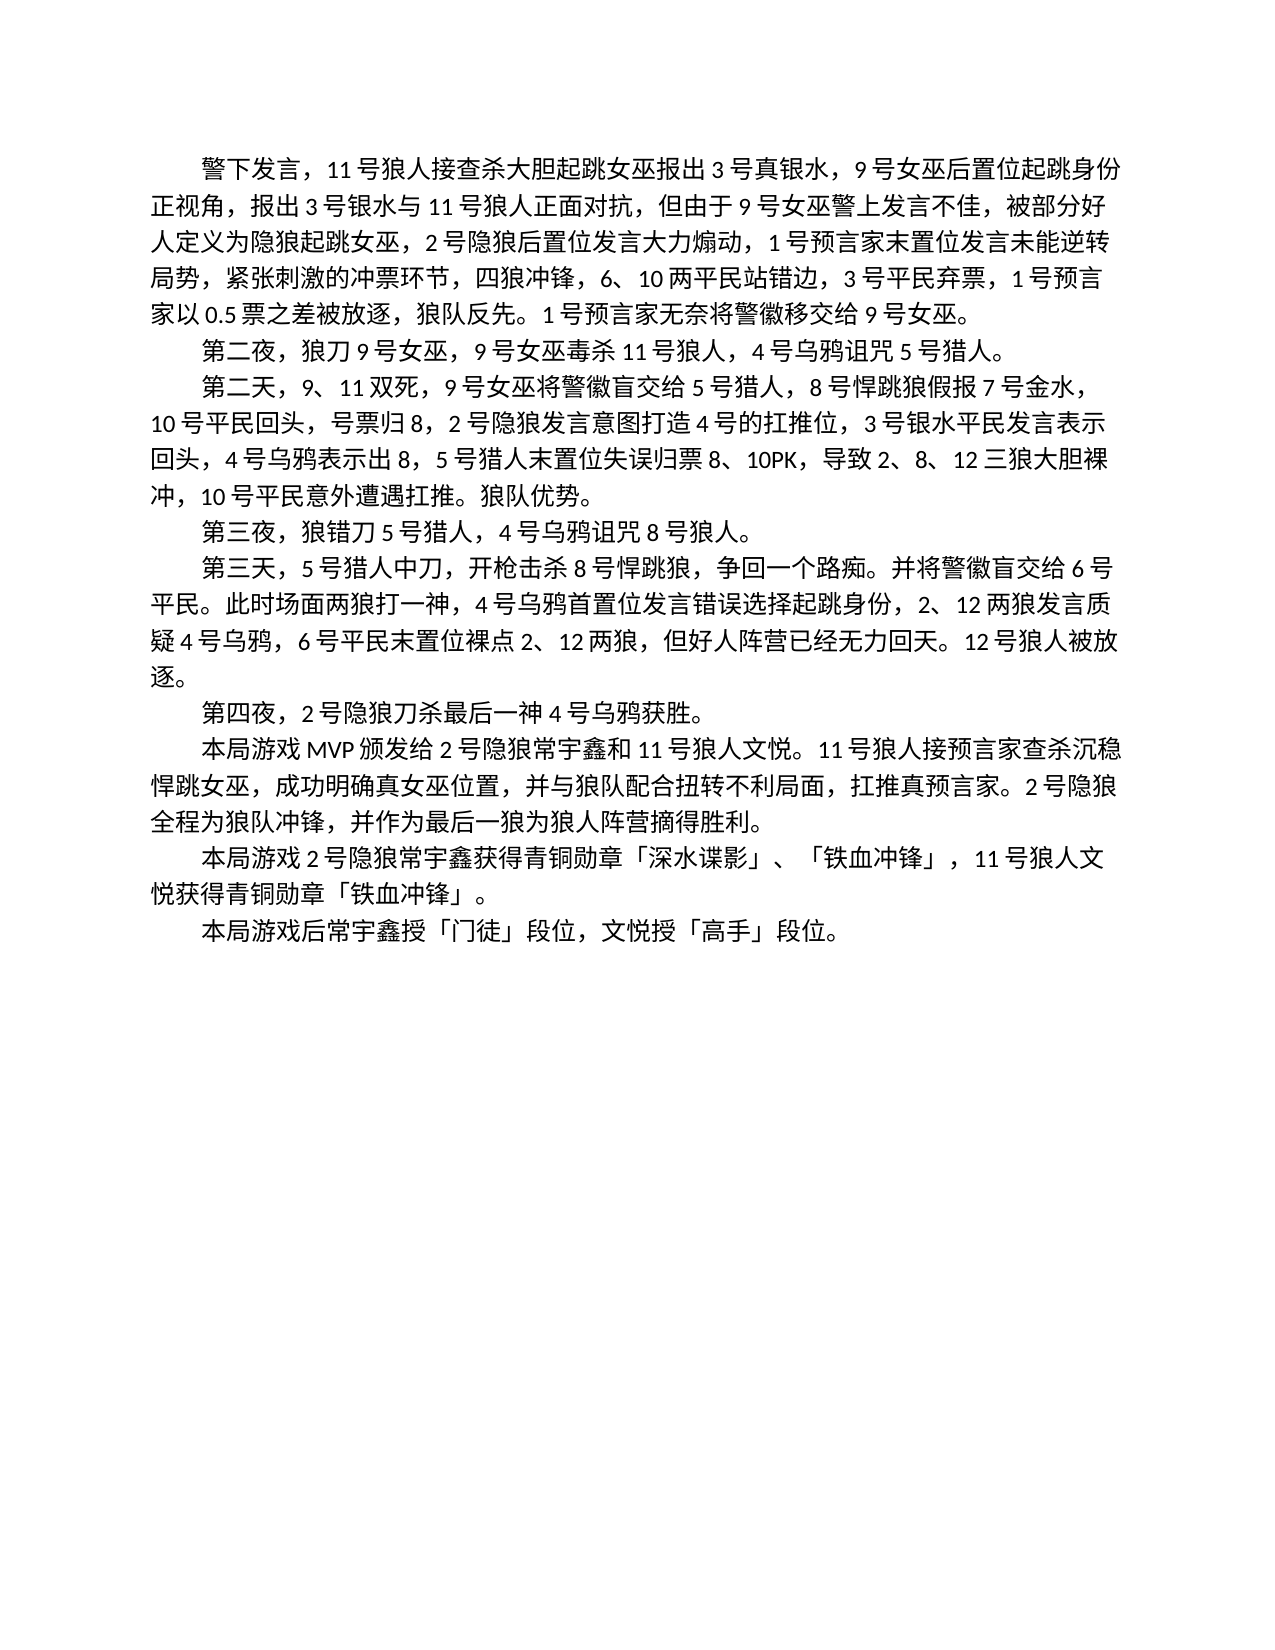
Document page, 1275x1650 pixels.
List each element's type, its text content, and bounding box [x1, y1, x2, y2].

text 本局游戏后常宇鑫授「门徒」段位，文悦授「高手」段位。 [150, 911, 1125, 947]
text 第四夜，2号隐狼刀杀最后一神4号乌鸦获胜。 [150, 694, 1125, 730]
text 本局游戏2号隐狼常宇鑫获得青铜勋章「深水谍影」、「铁血冲锋」，11号狼人文悦获得青铜勋章「铁血冲锋」。 [150, 839, 1125, 911]
text 第二天，9、11双死，9号女巫将警徽盲交给5号猎人，8号悍跳狼假报7号金水，10号平民回头，号票归8，2号隐狼发言意图打造4号的扛推位，3号银水平民发言表示回头，4号乌鸦表示出8，5号猎人末置位失误归票8、10PK，导致2、8、12三狼大胆裸冲，10号平民意外遭遇扛推。狼队优势。 [150, 367, 1125, 512]
text 本局游戏MVP颁发给2号隐狼常宇鑫和11号狼人文悦。11号狼人接预言家查杀沉稳悍跳女巫，成功明确真女巫位置，并与狼队配合扭转不利局面，扛推真预言家。2号隐狼全程为狼队冲锋，并作为最后一狼为狼人阵营摘得胜利。 [150, 730, 1125, 839]
text 第二夜，狼刀9号女巫，9号女巫毒杀11号狼人，4号乌鸦诅咒5号猎人。 [150, 331, 1125, 367]
text 第三天，5号猎人中刀，开枪击杀8号悍跳狼，争回一个路痴。并将警徽盲交给6号平民。此时场面两狼打一神，4号乌鸦首置位发言错误选择起跳身份，2、12两狼发言质疑4号乌鸦，6号平民末置位裸点2、12两狼，但好人阵营已经无力回天。12号狼人被放逐。 [150, 549, 1125, 694]
text 警下发言，11号狼人接查杀大胆起跳女巫报出3号真银水，9号女巫后置位起跳身份正视角，报出3号银水与11号狼人正面对抗，但由于9号女巫警上发言不佳，被部分好人定义为隐狼起跳女巫，2号隐狼后置位发言大力煽动，1号预言家末置位发言未能逆转局势，紧张刺激的冲票环节，四狼冲锋，6、10两平民站错边，3号平民弃票，1号预言家以0.5票之差被放逐，狼队反先。1号预言家无奈将警徽移交给9号女巫。 [150, 150, 1125, 331]
text 第三夜，狼错刀5号猎人，4号乌鸦诅咒8号狼人。 [150, 512, 1125, 549]
